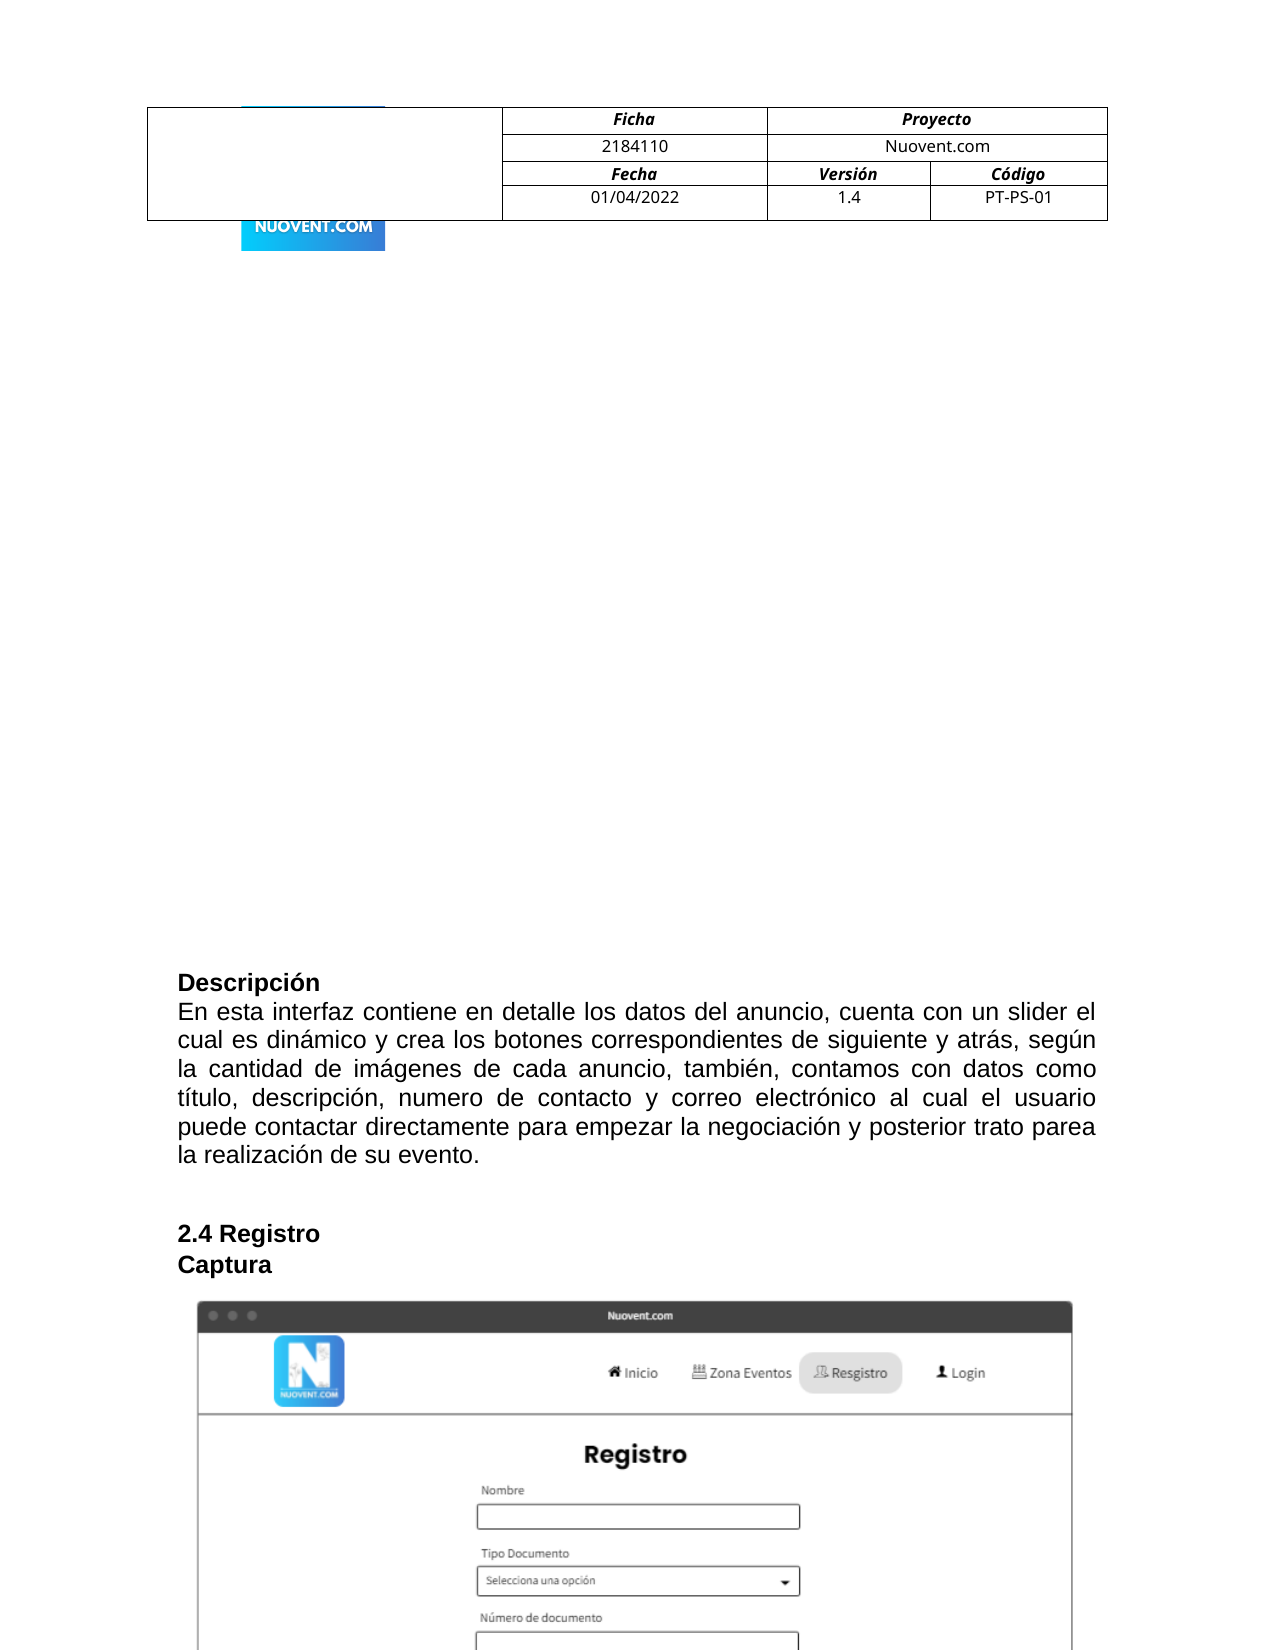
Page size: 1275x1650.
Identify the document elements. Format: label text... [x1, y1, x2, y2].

subtitle 2.4 Registro [177, 1219, 1098, 1248]
text Descripción [177, 968, 1098, 997]
picture [189, 1288, 1086, 1650]
picture [256, 221, 261, 231]
picture [261, 221, 265, 231]
text Captura [177, 1250, 1098, 1279]
picture [268, 221, 386, 251]
text En esta interfaz contiene en detalle los datos del anuncio, cuenta con un slider el cual es dinámico y crea los botones correspondientes de siguiente y atrás, según la cantidad de imágenes de cada anuncio, también, contamos con datos como título, descripción, numero de contacto y correo electrónico al cual el usuario puede contactar directamente para empezar la negociación y posterior trato parea la realización de su evento. [177, 997, 1098, 1169]
